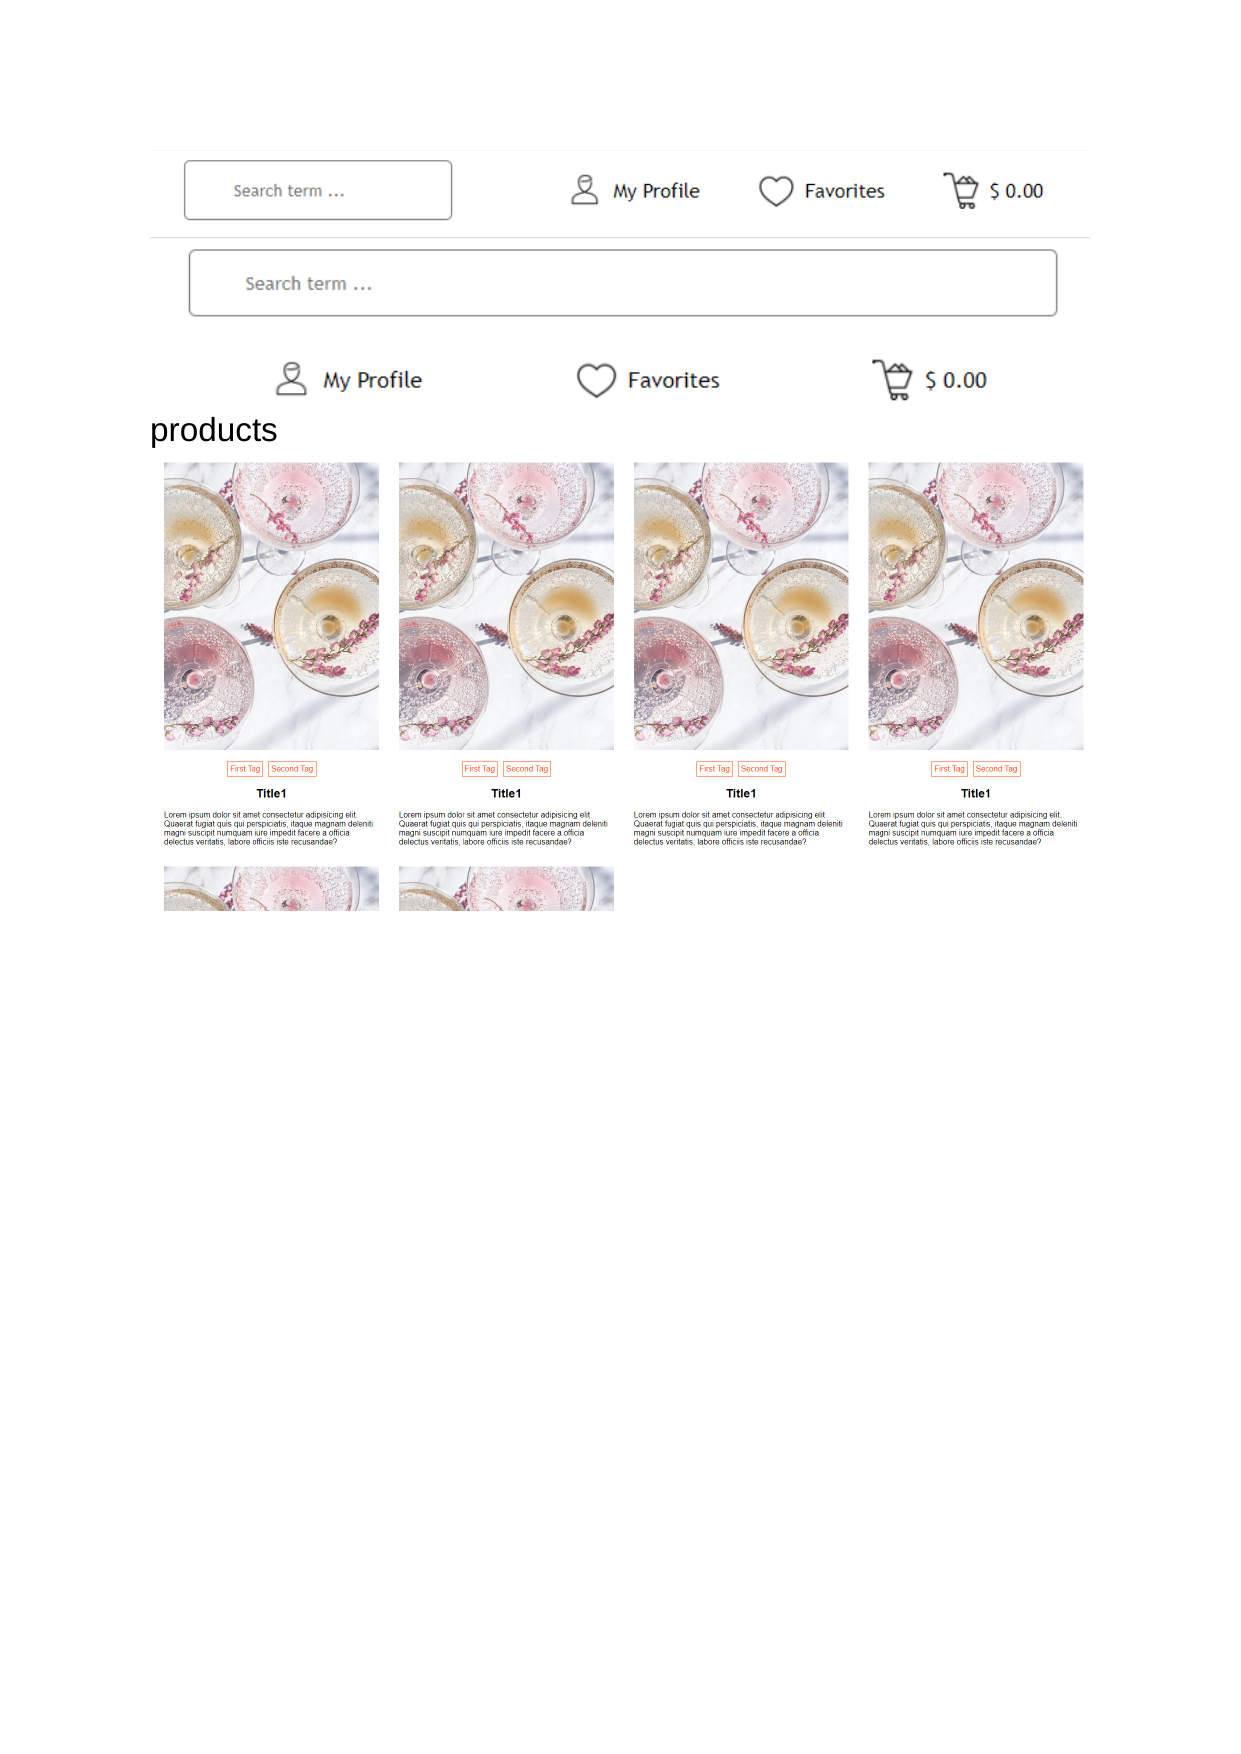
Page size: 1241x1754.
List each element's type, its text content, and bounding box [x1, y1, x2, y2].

picture [150, 150, 1091, 234]
picture [150, 237, 1091, 406]
text products [150, 410, 1090, 448]
picture [150, 453, 1091, 911]
